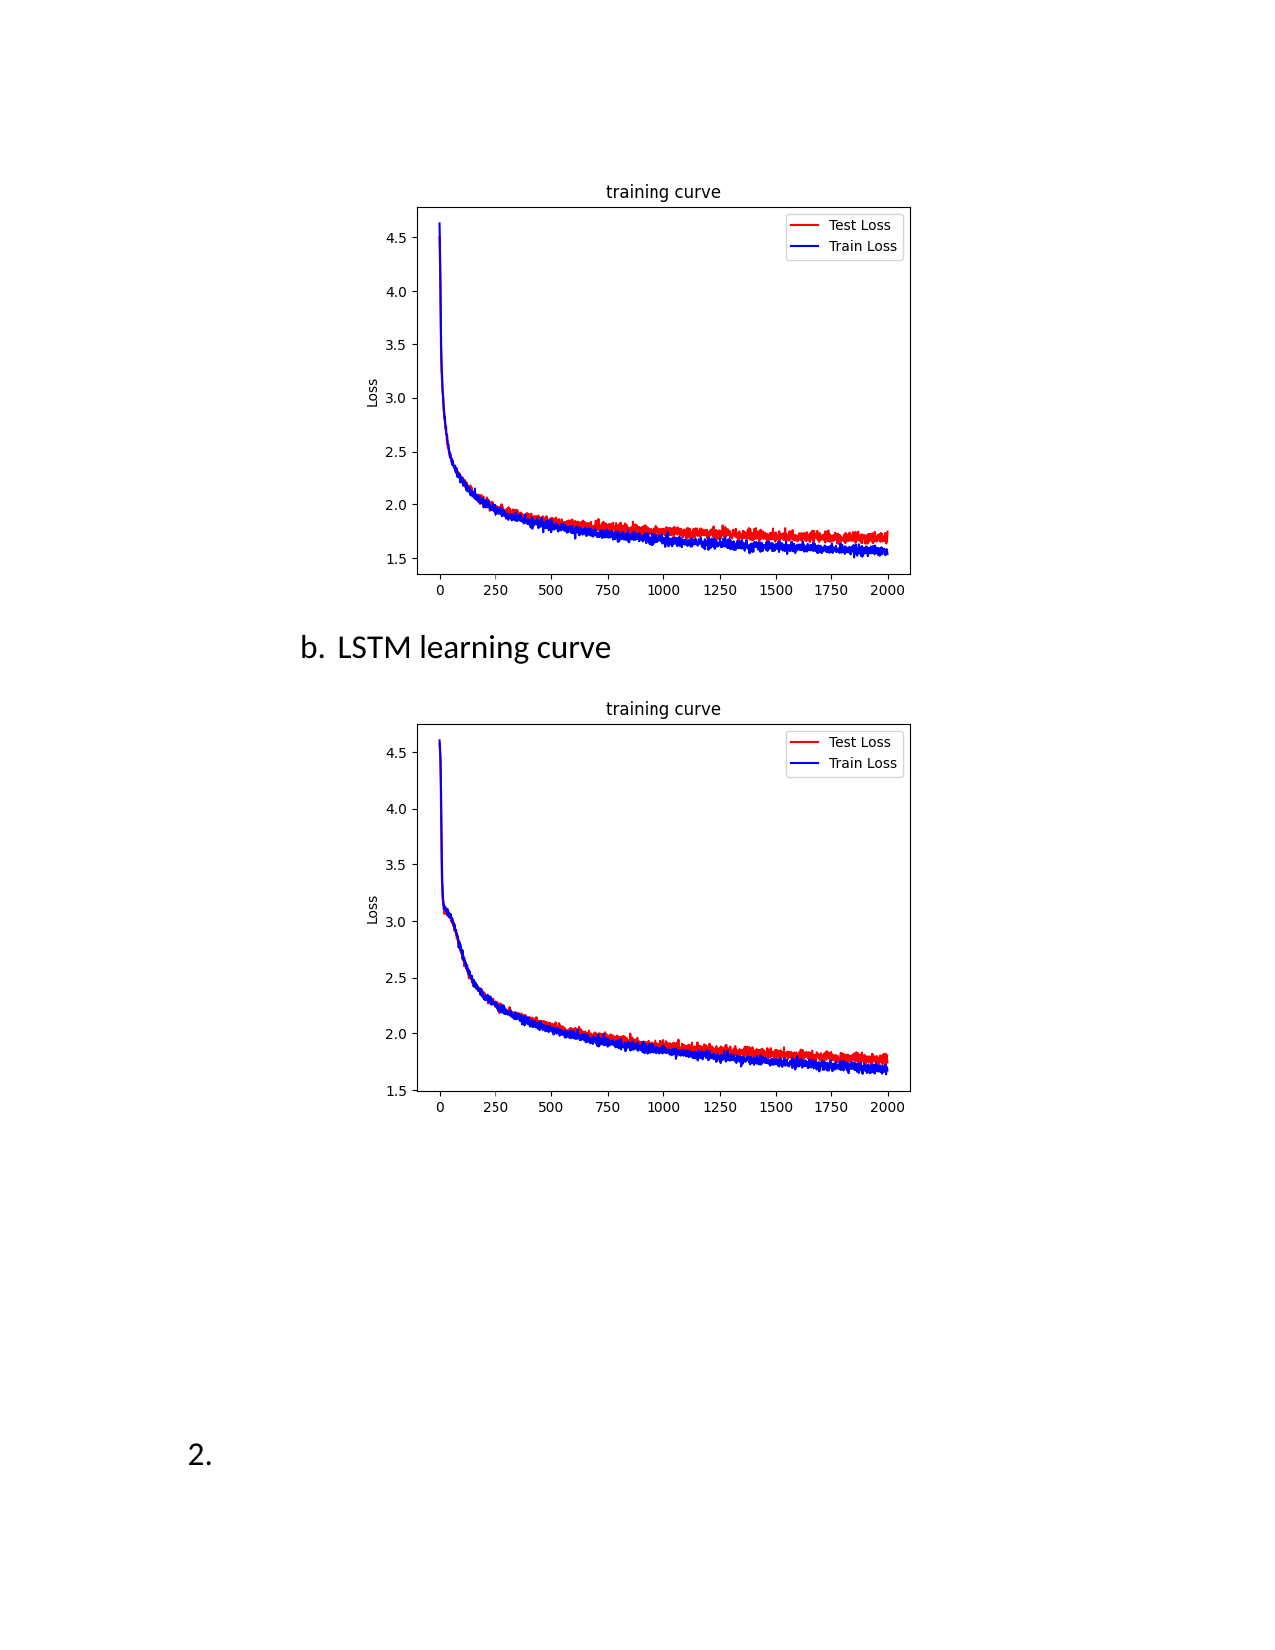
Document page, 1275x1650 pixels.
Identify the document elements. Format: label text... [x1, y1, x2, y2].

picture [337, 666, 973, 1143]
picture [337, 150, 973, 626]
list LSTM learning curve [300, 626, 1125, 667]
